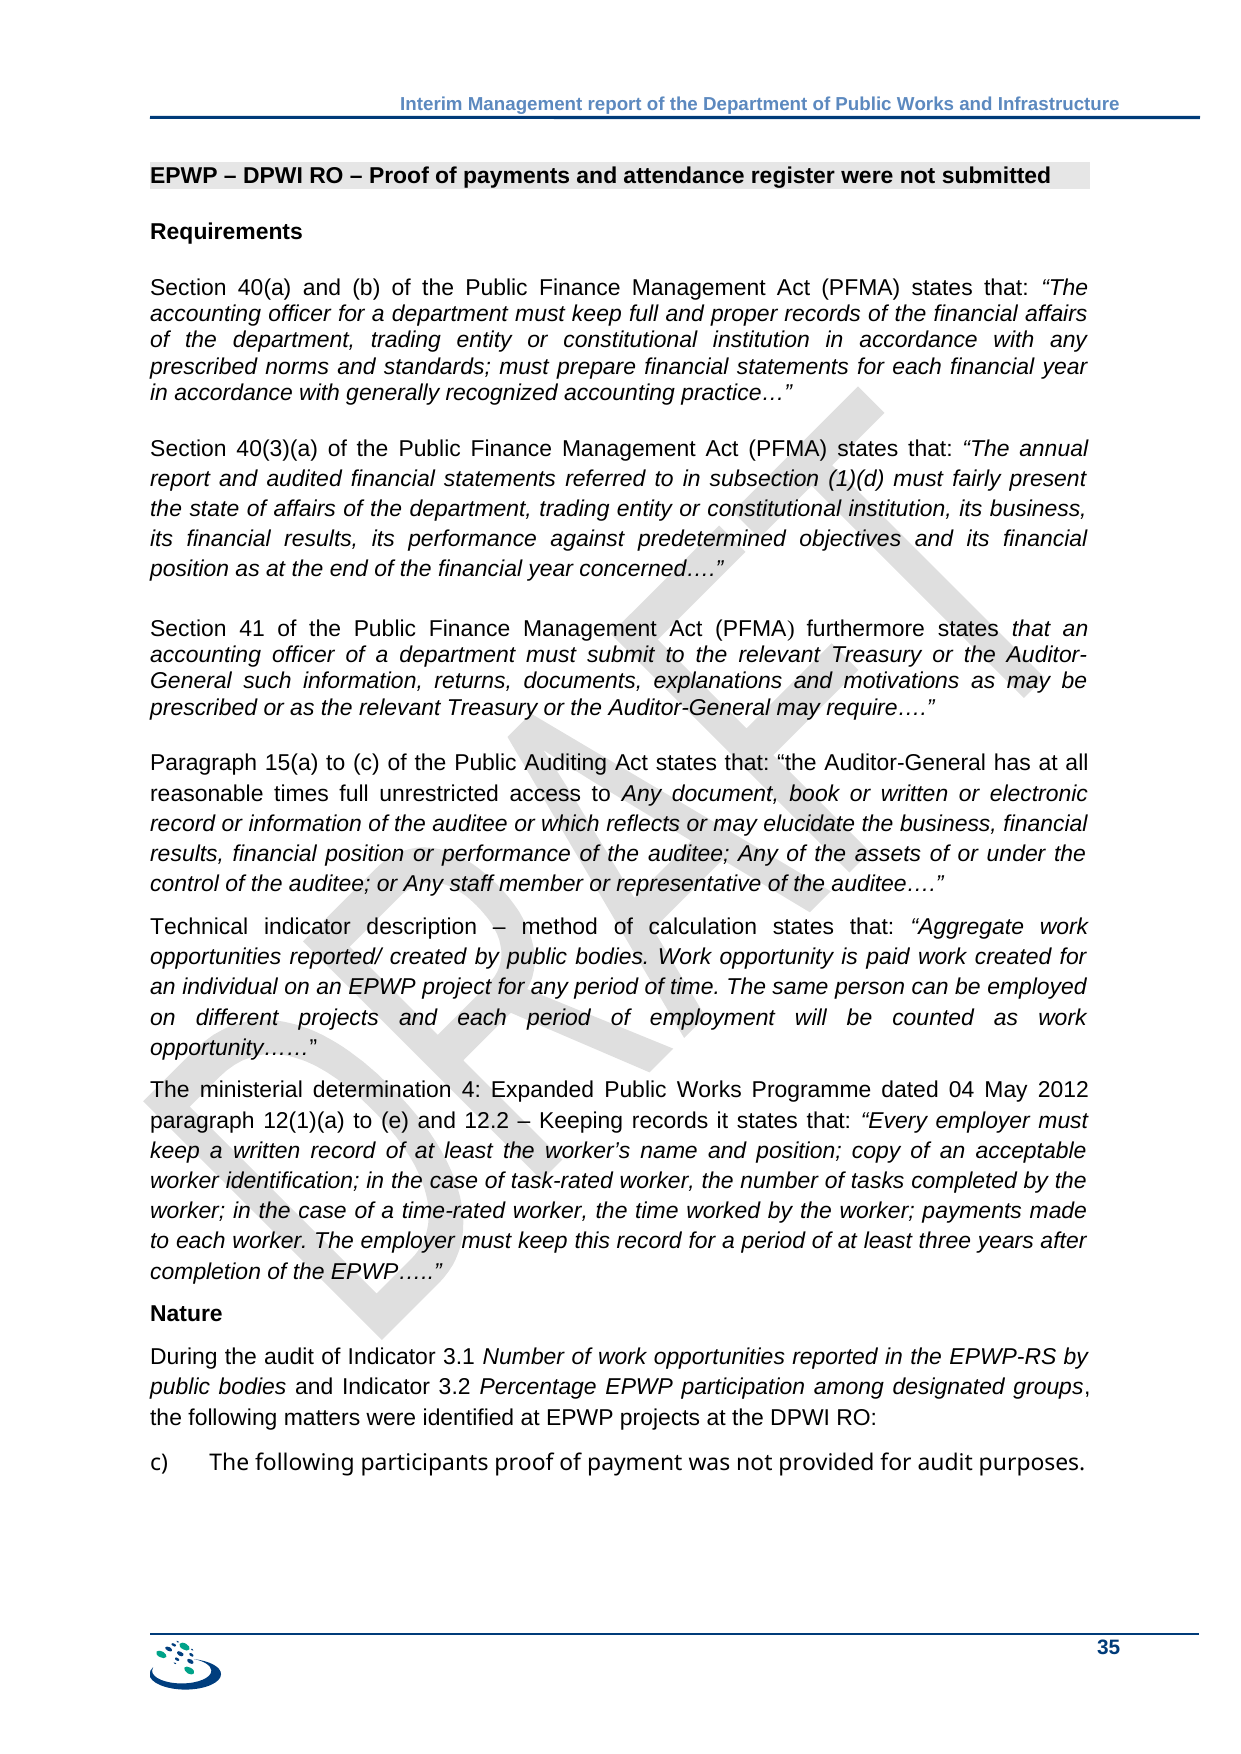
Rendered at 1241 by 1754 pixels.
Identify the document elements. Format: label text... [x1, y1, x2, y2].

text Section 41 of the Public Finance Management Act (PFMA) furthermore states that an accounting officer of a department must submit to the relevant Treasury or the Auditor-General such information, returns, documents, explanations and motivations as may be prescribed or as the relevant Treasury or the Auditor-General may require….” [150, 615, 1090, 720]
text During the audit of Indicator 3.1 Number of work opportunities reported in the EPWP-RS by public bodies and Indicator 3.2 Percentage EPWP participation among designated groups, the following matters were identified at EPWP projects at the DPWI RO: [150, 1343, 1090, 1430]
text The ministerial determination 4: Expanded Public Works Programme dated 04 May 2012 paragraph 12(1)(a) to (e) and 12.2 – Keeping records it states that: “Every employer must keep a written record of at least the worker’s name and position; copy of an acceptable worker identification; in the case of task-rated worker, the number of tasks completed by the worker; in the case of a time-rated worker, the time worked by the worker; payments made to each worker. The employer must keep this record for a period of at least three years after completion of the EPWP…..” [150, 1076, 1090, 1284]
text Requirements [150, 218, 1090, 244]
text Nature [150, 1300, 1090, 1327]
text Section 40(3)(a) of the Public Finance Management Act (PFMA) states that: “The annual report and audited financial statements referred to in subsection (1)(d) must fairly present the state of affairs of the department, trading entity or constitutional institution, its business, its financial results, its performance against predetermined objectives and its financial position as at the end of the financial year concerned….” [150, 434, 1090, 582]
text Technical indicator description – method of calculation states that: “Aggregate work opportunities reported/ created by public bodies. Work opportunity is paid work created for an individual on an EPWP project for any period of time. The same person can be employed on different projects and each period of employment will be counted as work opportunity……” [150, 913, 1090, 1060]
subtitle EPWP – DPWI RO – Proof of payments and attendance register were not submitted [150, 162, 1090, 189]
text Paragraph 15(a) to (c) of the Public Auditing Act states that: “the Auditor-General has at all reasonable times full unrestricted access to Any document, book or written or electronic record or information of the auditee or which reflects or may elucidate the business, financial results, financial position or performance of the auditee; Any of the assets of or under the control of the auditee; or Any staff member or representative of the auditee….” [150, 749, 1090, 897]
text Section 40(a) and (b) of the Public Finance Management Act (PFMA) states that: “The accounting officer for a department must keep full and proper records of the financial affairs of the department, trading entity or constitutional institution in accordance with any prescribed norms and standards; must prepare financial statements for each financial year in accordance with generally recognized accounting practice…” [150, 273, 1090, 405]
list The following participants proof of payment was not provided for audit purposes. [150, 1446, 1090, 1477]
